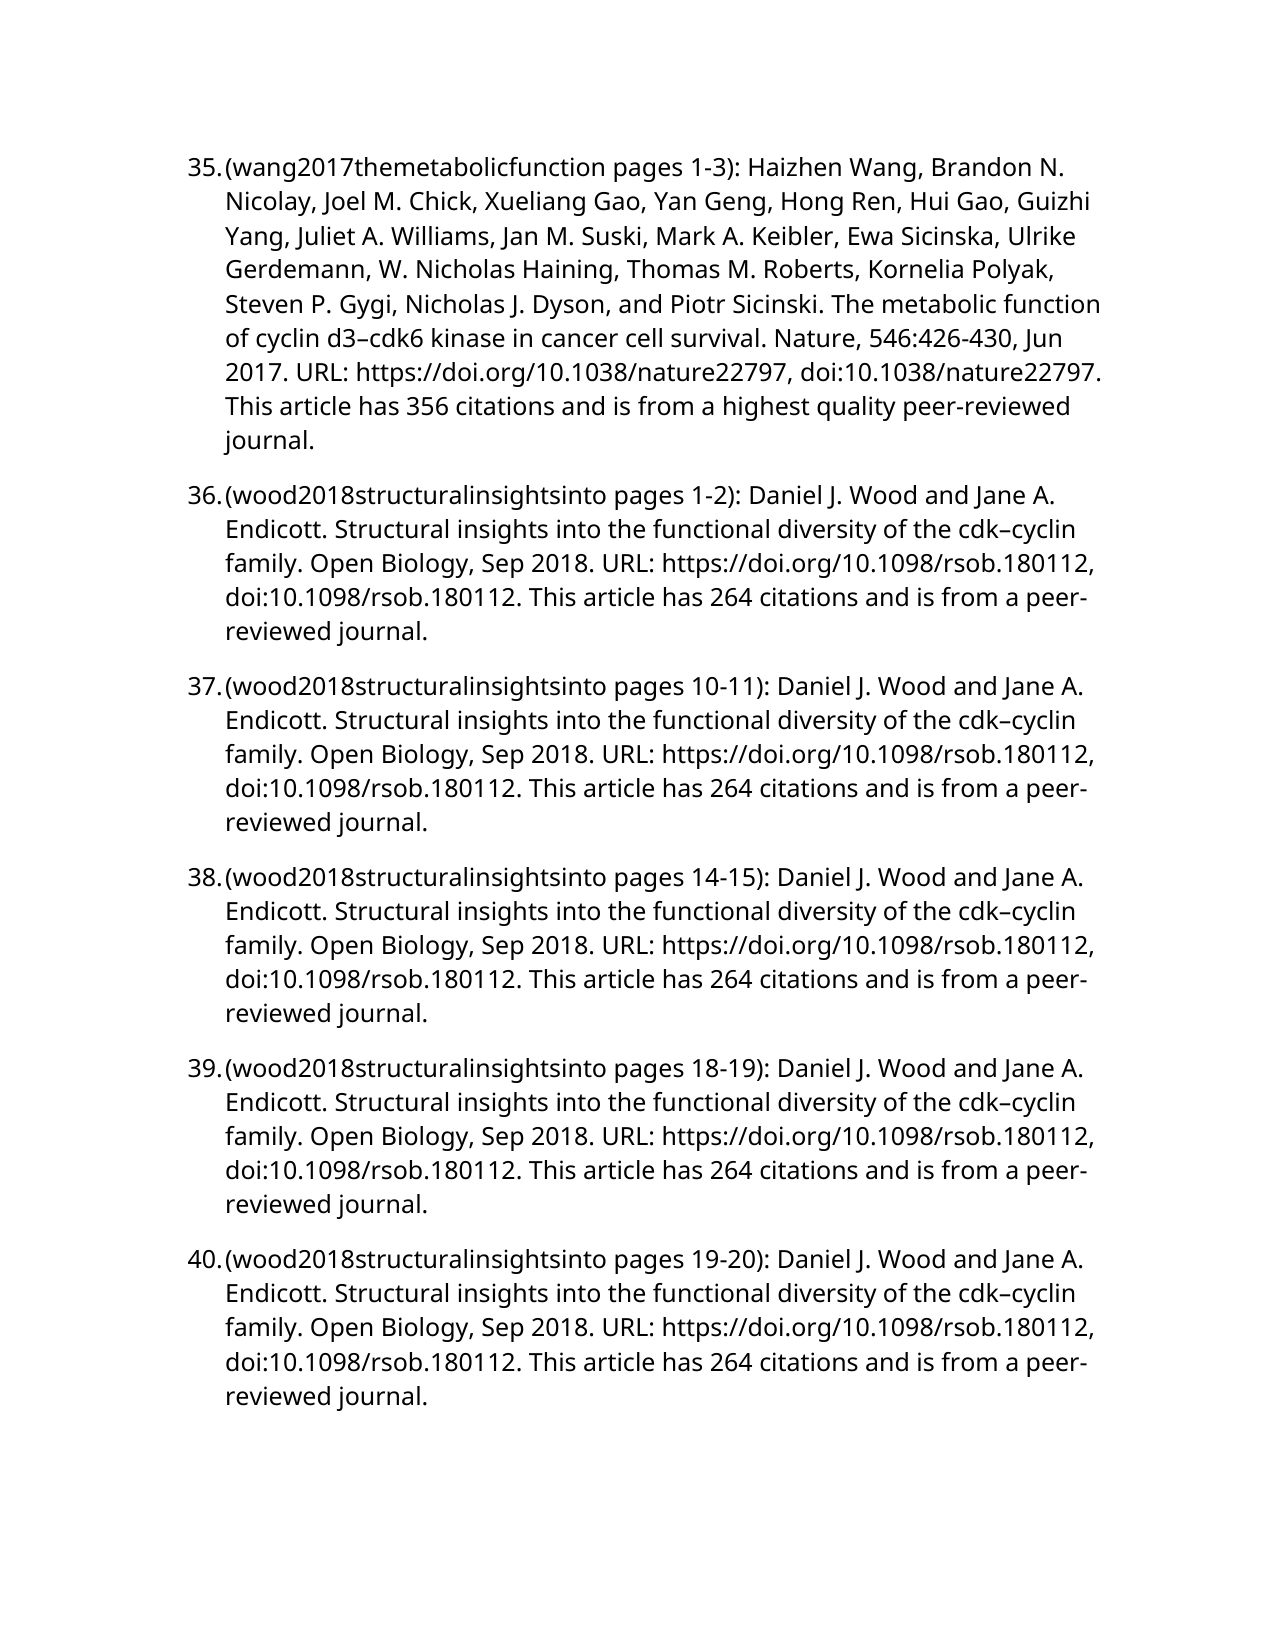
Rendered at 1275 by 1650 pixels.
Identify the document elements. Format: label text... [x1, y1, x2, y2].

list (wood2018structuralinsightsinto pages 14-15): Daniel J. Wood and Jane A. Endicott. Structural insights into the functional diversity of the cdk–cyclin family. Open Biology, Sep 2018. URL: https://doi.org/10.1098/rsob.180112, doi:10.1098/rsob.180112. This article has 264 citations and is from a peer-reviewed journal. [187, 860, 1125, 1030]
list (wood2018structuralinsightsinto pages 10-11): Daniel J. Wood and Jane A. Endicott. Structural insights into the functional diversity of the cdk–cyclin family. Open Biology, Sep 2018. URL: https://doi.org/10.1098/rsob.180112, doi:10.1098/rsob.180112. This article has 264 citations and is from a peer-reviewed journal. [187, 668, 1125, 839]
list (wood2018structuralinsightsinto pages 19-20): Daniel J. Wood and Jane A. Endicott. Structural insights into the functional diversity of the cdk–cyclin family. Open Biology, Sep 2018. URL: https://doi.org/10.1098/rsob.180112, doi:10.1098/rsob.180112. This article has 264 citations and is from a peer-reviewed journal. [187, 1242, 1125, 1412]
list (wood2018structuralinsightsinto pages 18-19): Daniel J. Wood and Jane A. Endicott. Structural insights into the functional diversity of the cdk–cyclin family. Open Biology, Sep 2018. URL: https://doi.org/10.1098/rsob.180112, doi:10.1098/rsob.180112. This article has 264 citations and is from a peer-reviewed journal. [187, 1051, 1125, 1221]
list (wang2017themetabolicfunction pages 1-3): Haizhen Wang, Brandon N. Nicolay, Joel M. Chick, Xueliang Gao, Yan Geng, Hong Ren, Hui Gao, Guizhi Yang, Juliet A. Williams, Jan M. Suski, Mark A. Keibler, Ewa Sicinska, Ulrike Gerdemann, W. Nicholas Haining, Thomas M. Roberts, Kornelia Polyak, Steven P. Gygi, Nicholas J. Dyson, and Piotr Sicinski. The metabolic function of cyclin d3–cdk6 kinase in cancer cell survival. Nature, 546:426-430, Jun 2017. URL: https://doi.org/10.1038/nature22797, doi:10.1038/nature22797. This article has 356 citations and is from a highest quality peer-reviewed journal. [187, 150, 1125, 457]
list (wood2018structuralinsightsinto pages 1-2): Daniel J. Wood and Jane A. Endicott. Structural insights into the functional diversity of the cdk–cyclin family. Open Biology, Sep 2018. URL: https://doi.org/10.1098/rsob.180112, doi:10.1098/rsob.180112. This article has 264 citations and is from a peer-reviewed journal. [187, 477, 1125, 648]
